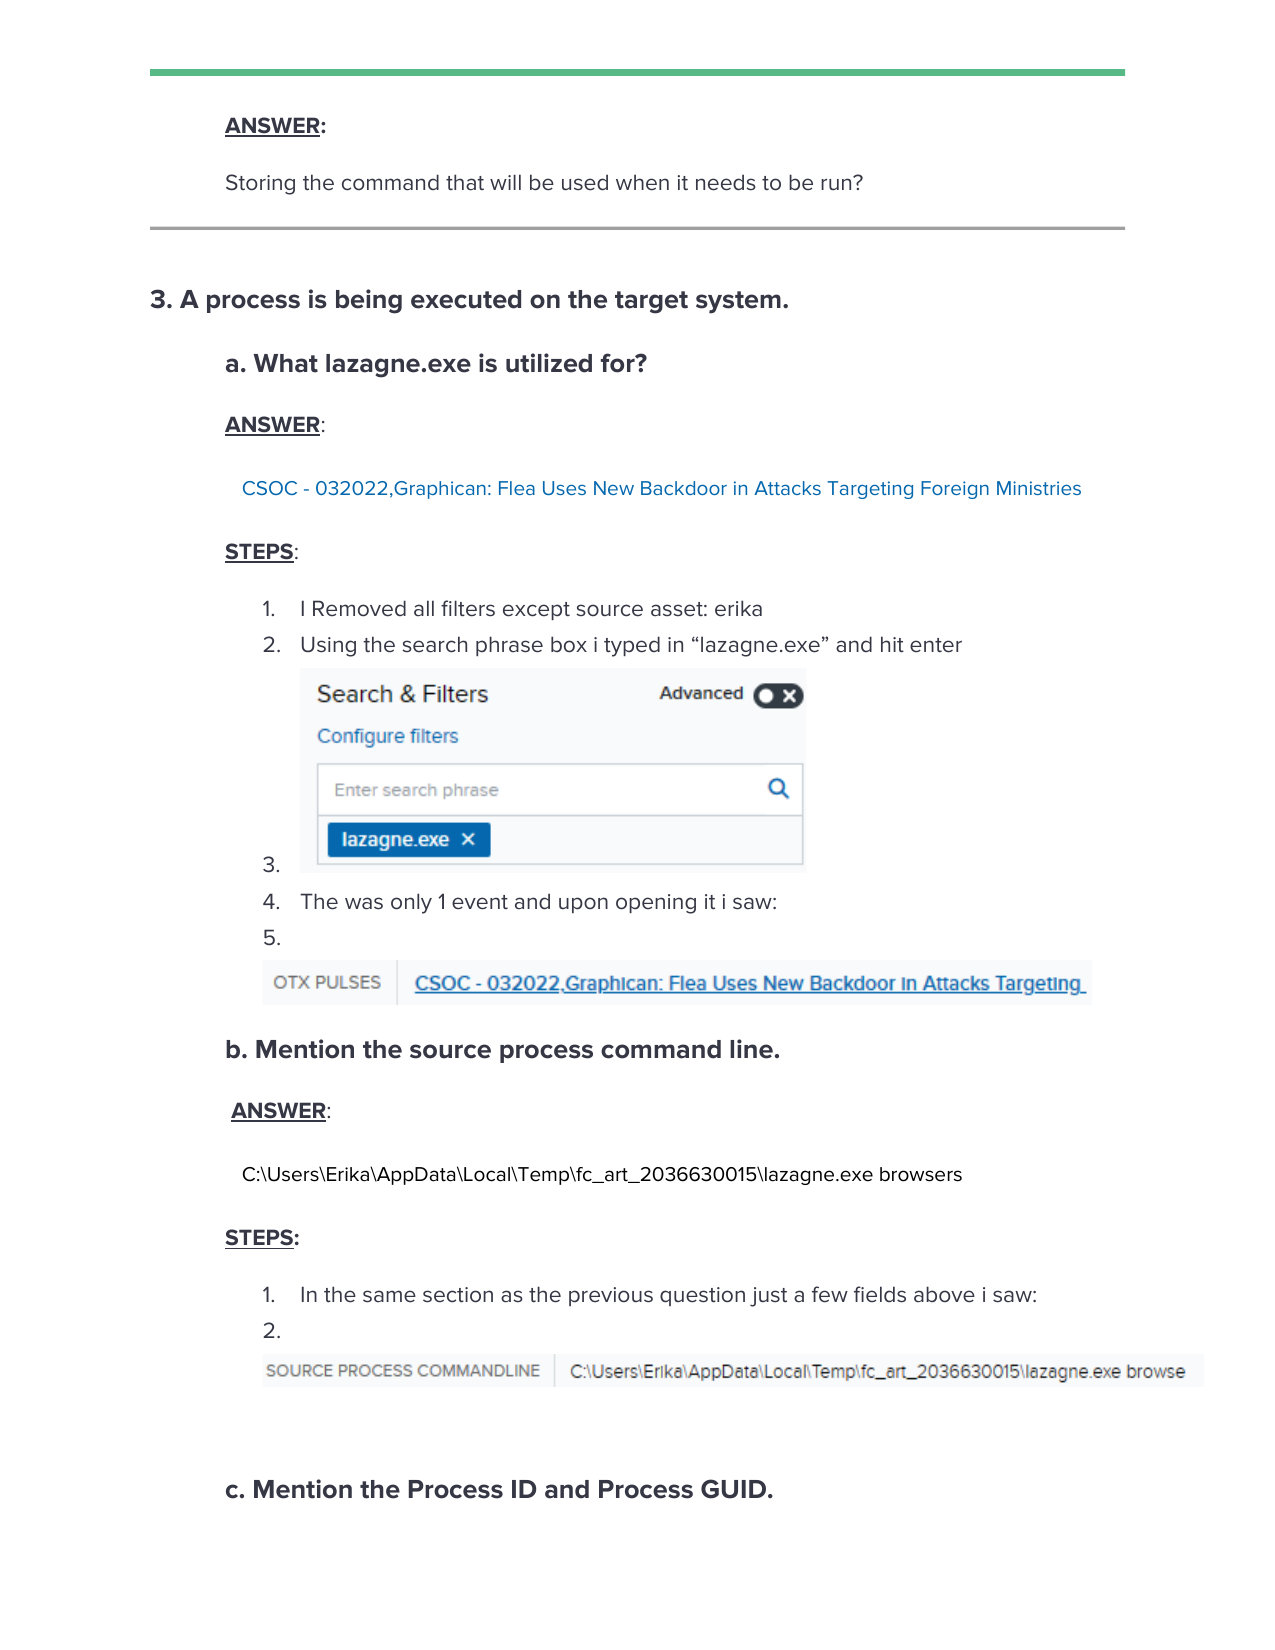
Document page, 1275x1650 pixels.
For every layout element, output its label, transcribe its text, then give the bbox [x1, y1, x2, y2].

text STEPS: [150, 538, 1125, 566]
text STEPS: [150, 1224, 1125, 1252]
picture [262, 960, 1093, 1005]
text a. What lazagne.exe is utilized for? [150, 347, 1125, 381]
text 3. A process is being executed on the target system. [150, 284, 1125, 317]
list The was only 1 event and upon opening it i saw: [262, 888, 1125, 916]
text ANSWER: [150, 1097, 1125, 1125]
picture [262, 1354, 1204, 1387]
text c. Mention the Process ID and Process GUID. [150, 1473, 1125, 1506]
picture [300, 668, 807, 873]
text ANSWER: [150, 112, 1125, 140]
text Storing the command that will be used when it needs to be run? [150, 169, 1125, 197]
list I Removed all filters except source asset: erika [262, 596, 1125, 623]
text b. Mention the source process command line. [150, 1033, 1125, 1066]
list In the same section as the previous question just a few fields above i saw: [262, 1282, 1125, 1309]
text ANSWER: [150, 411, 1125, 439]
table_header CSOC - 032022,Graphican: Flea Uses New Backdoor in Attacks Targeting Foreign Ministries [150, 448, 1125, 518]
list Using the search phrase box i typed in “lazagne.exe” and hit enter [262, 632, 1125, 660]
table_header C:\Users\Erika\AppData\Local\Temp\fc_art_2036630015\lazagne.exe browsers [150, 1134, 1125, 1204]
picture [150, 69, 1125, 76]
